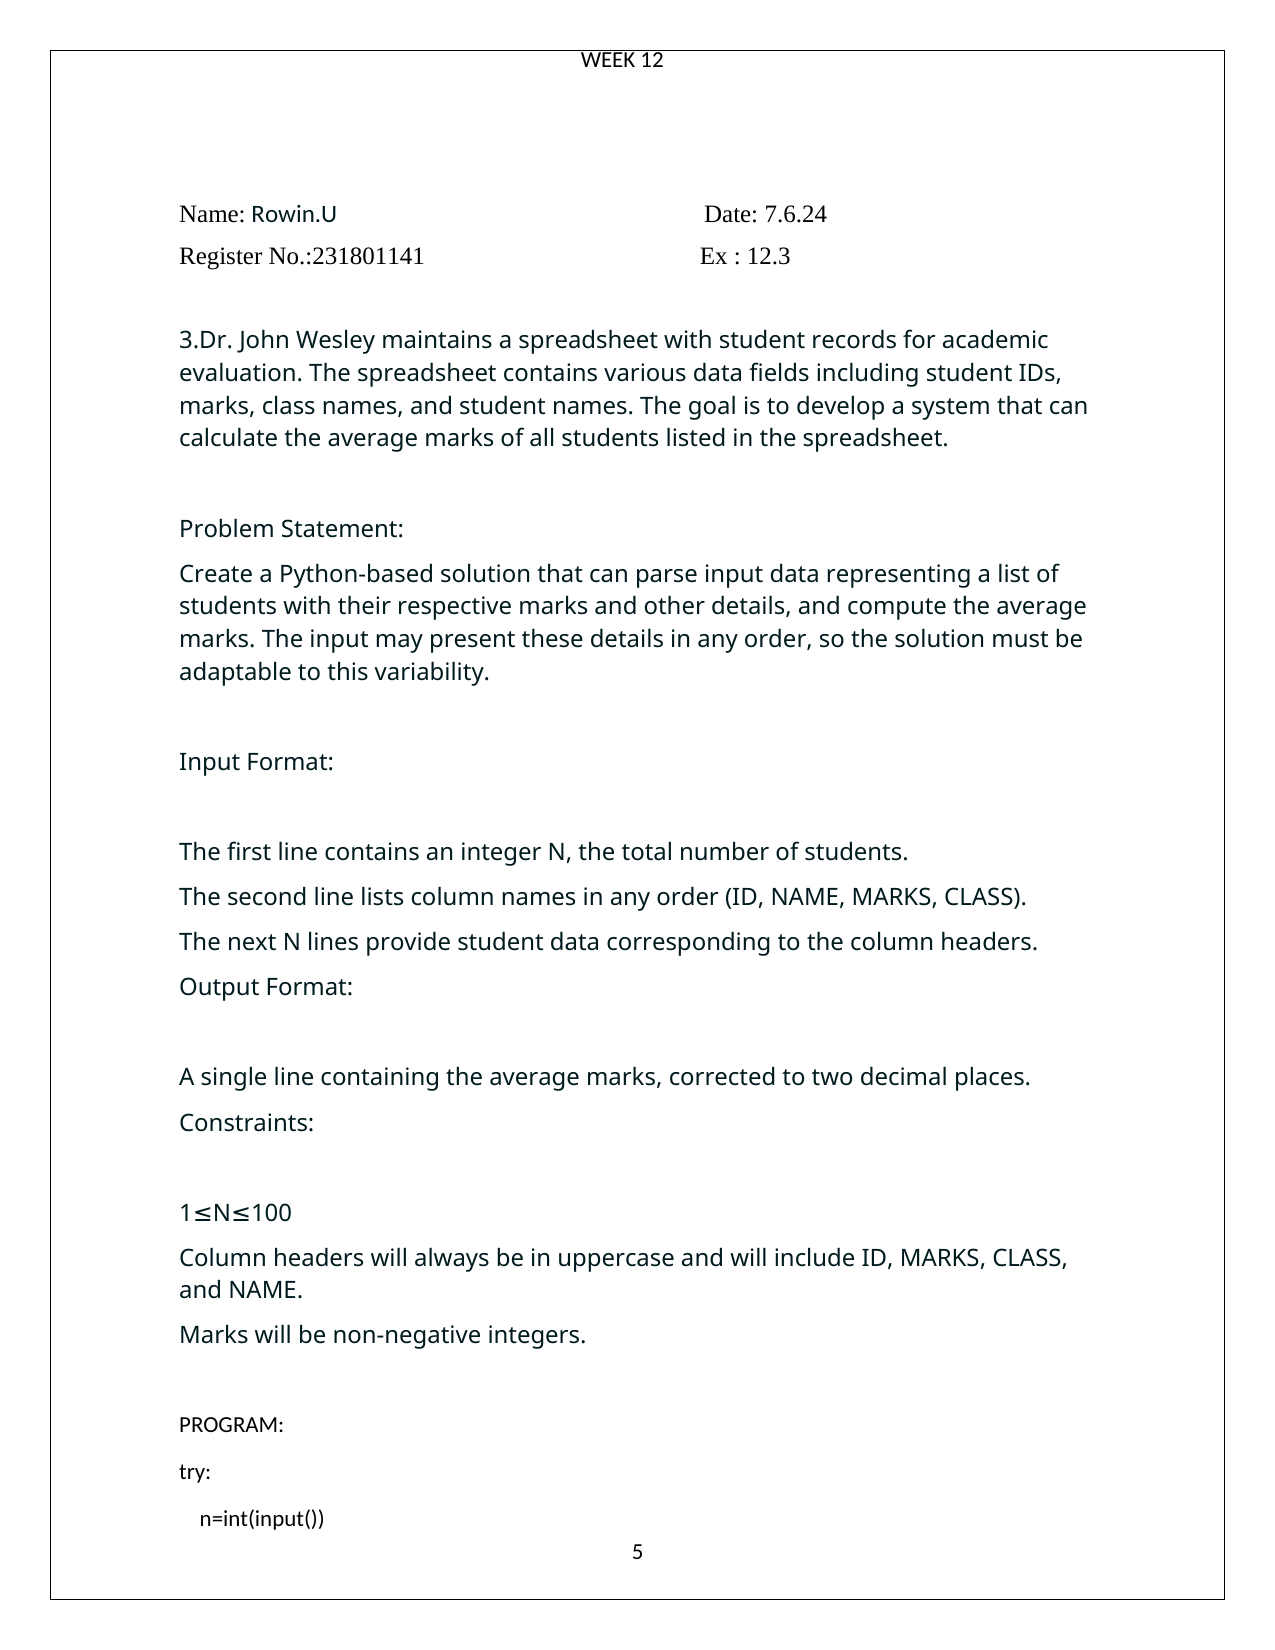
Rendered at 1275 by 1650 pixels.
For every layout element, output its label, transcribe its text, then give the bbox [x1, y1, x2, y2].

text Problem Statement: [179, 511, 1096, 544]
text Column headers will always be in uppercase and will include ID, MARKS, CLASS, and NAME. [179, 1241, 1096, 1306]
text 3.Dr. John Wesley maintains a spreadsheet with student records for academic evaluation. The spreadsheet contains various data fields including student IDs, marks, class names, and student names. The goal is to develop a system that can calculate the average marks of all students listed in the spreadsheet. [179, 323, 1096, 454]
text try: [179, 1457, 1096, 1485]
text Output Format: [179, 970, 1096, 1003]
text Name: Rowin.U Date: 7.6.24 [179, 198, 1096, 228]
text 1≤N≤100 [179, 1196, 1096, 1228]
text A single line containing the average marks, corrected to two decimal places. [179, 1060, 1096, 1093]
text PROGRAM: [179, 1410, 1096, 1438]
text Input Format: [179, 744, 1096, 777]
text Register No.:231801141 Ex : 12.3 [179, 241, 1096, 269]
text The second line lists column names in any order (ID, NAME, MARKS, CLASS). [179, 880, 1096, 912]
text The first line contains an integer N, the total number of students. [179, 835, 1096, 867]
text n=int(input()) [179, 1504, 1096, 1532]
text Marks will be non-negative integers. [179, 1318, 1096, 1351]
text Create a Python-based solution that can parse input data representing a list of students with their respective marks and other details, and compute the average marks. The input may present these details in any order, so the solution must be adaptable to this variability. [179, 556, 1096, 687]
text The next N lines provide student data corresponding to the column headers. [179, 925, 1096, 957]
text Constraints: [179, 1105, 1096, 1138]
